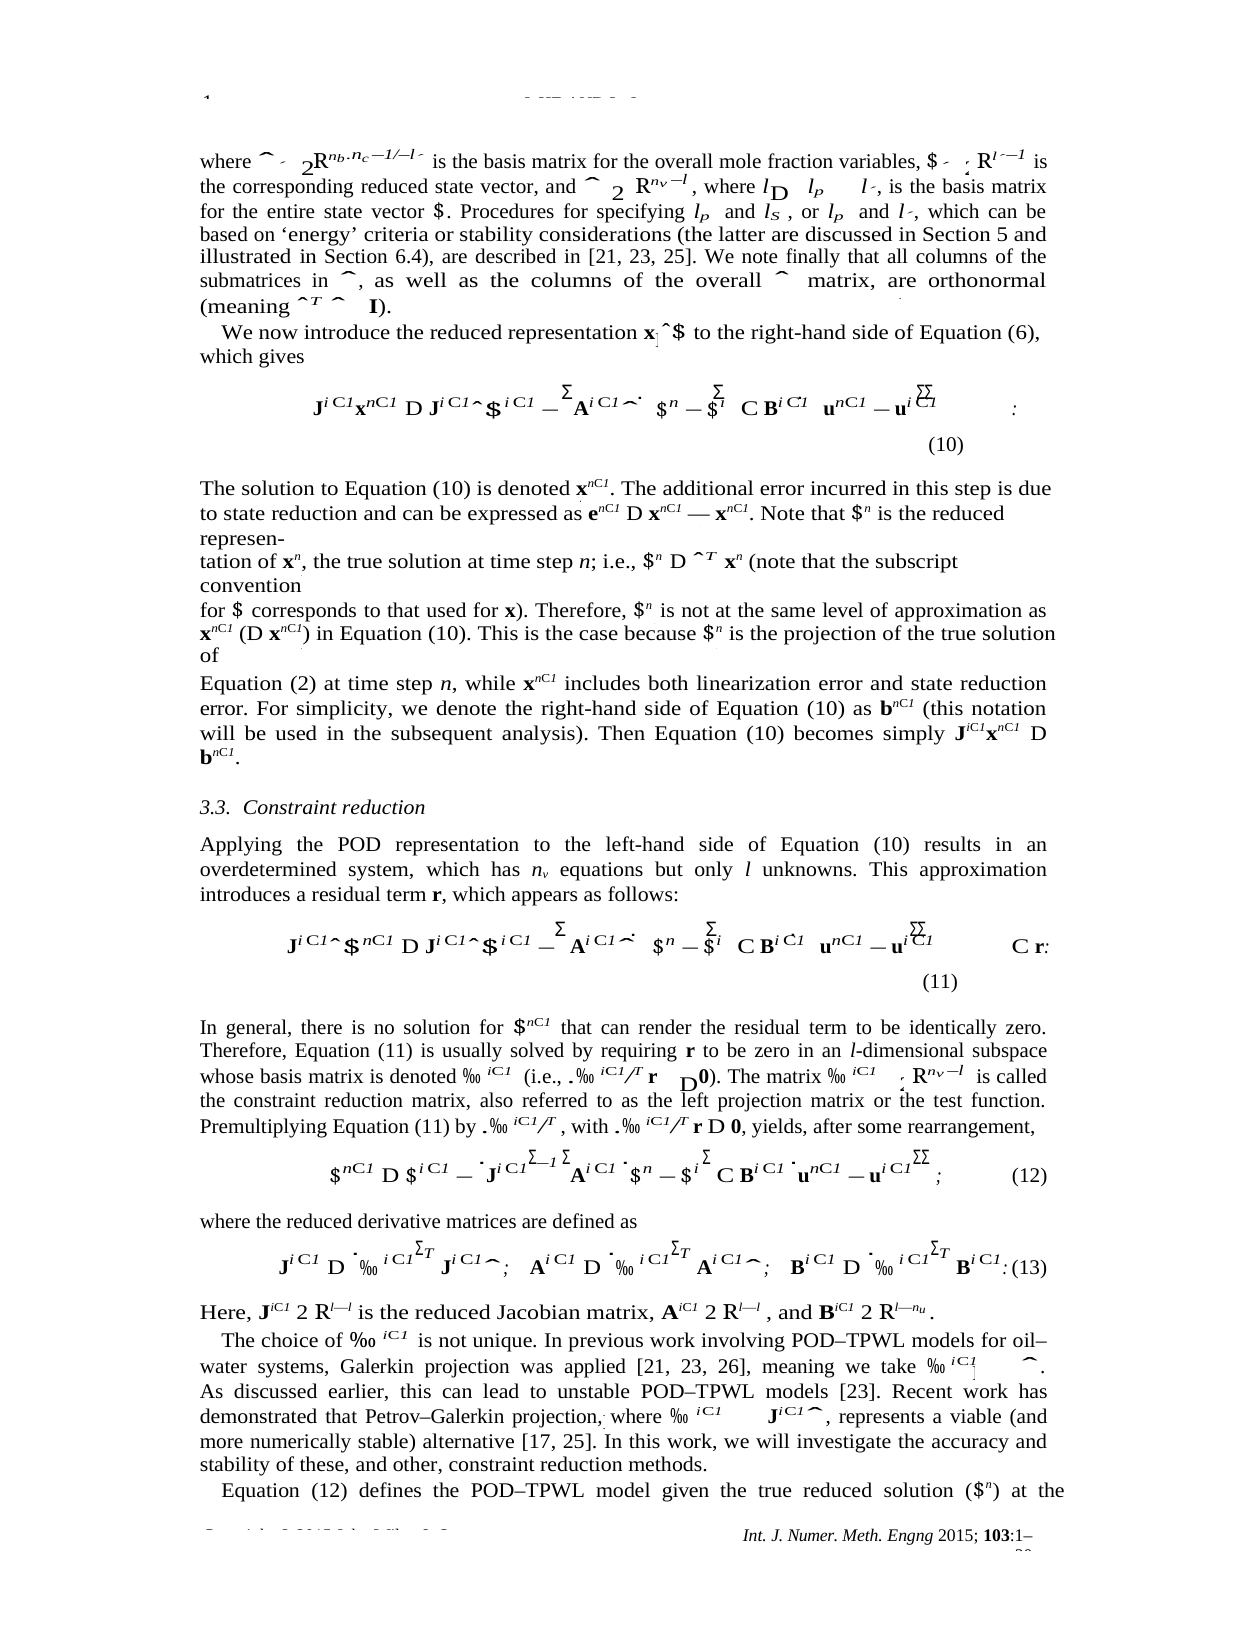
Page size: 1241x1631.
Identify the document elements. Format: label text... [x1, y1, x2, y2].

list Constraint reduction [199, 795, 1065, 819]
text The solution to Equation (10) is denoted xnC1. The additional error incurred in this step is due to state reduction and can be expressed as enC1 D xnC1 — xnC1. Note that $n is the reduced represen- [199, 477, 1065, 550]
text The choice of ‰ iC1 is not unique. In previous work involving POD–TPWL models for oil– water systems, Galerkin projection was applied [21, 23, 26], meaning we take ‰ iC1 ˆ. As discussed earlier, this can lead to unstable POD–TPWL models [23]. Recent work has demonstrated that Petrov–Galerkin projection, where ‰ iC1 JiC1ˆ, represents a viable (and more numerically stable) alternative [17, 25]. In this work, we will investigate the accuracy and stability of these, and other, constraint reduction methods. [199, 1326, 1047, 1476]
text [221, 1476, 1065, 1502]
text Ji C1ˆ$nC1 D Ji C1ˆ$i C1 — Ai C1ˆ $n — $i C Bi C1 unC1 — ui C1 C r: (11) [287, 923, 1065, 993]
text Here, JiC1 2 Rl—l is the reduced Jacobian matrix, AiC1 2 Rl—l , and BiC1 2 Rl—nu . [199, 1302, 1065, 1323]
text where ˆ´ Rnb.nc —1/—l´ is the basis matrix for the overall mole fraction variables, $´ Rl´—1 is the corresponding reduced state vector, and ˆ Rnv —l , where l lp l´, is the basis matrix for the entire state vector $. Procedures for specifying lp and lS , or lp and l´, which can be based on ‘energy’ criteria or stability considerations (the latter are discussed in Section 5 and illustrated in Section 6.4), are described in [21, 23, 25]. We note finally that all columns of the submatrices in ˆ, as well as the columns of the overall ˆ matrix, are orthonormal (meaning ˆT ˆ I). [199, 146, 1047, 319]
text for $ corresponds to that used for x). Therefore, $n is not at the same level of approximation as [199, 597, 1065, 623]
text which gives [199, 344, 1065, 368]
text Equation (2) at time step n, while xnC1 includes both linearization error and state reduction error. For simplicity, we denote the right-hand side of Equation (10) as bnC1 (this notation will be used in the subsequent analysis). Then Equation (10) becomes simply JiC1xnC1 D bnC1. [199, 671, 1047, 769]
text where the reduced derivative matrices are defined as [199, 1209, 1065, 1233]
text We now introduce the reduced representation x ˆ$ to the right-hand side of Equation (6), [221, 319, 1065, 344]
text $nC1 D $i C1 — .Ji C1Σ—1 ΣAi C1 .$n — $i Σ C Bi C1 .unC1 — ui C1ΣΣ ; (12) [311, 1145, 1065, 1190]
text Applying the POD representation to the left-hand side of Equation (10) results in an overdetermined system, which has nv equations but only l unknowns. This approximation introduces a residual term r, which appears as follows: [199, 832, 1047, 906]
text xnC1 (D xnC1) in Equation (10). This is the case because $n is the projection of the true solution of [199, 623, 1065, 667]
text tation of xn, the true solution at time step n; i.e., $n D ˆT xn (note that the subscript convention [199, 550, 1065, 597]
text Ji C1xnC1 D Ji C1ˆ$i C1 — Ai C1ˆ $n — $i C Bi C1 unC1 — ui C1 : (10) [199, 385, 1065, 456]
text Ji C1 D .‰ i C1ΣT Ji C1ˆ; Ai C1 D .‰ i C1ΣT Ai C1ˆ; Bi C1 D .‰ i C1ΣT Bi C1: (13) [278, 1235, 1065, 1282]
text In general, there is no solution for $nC1 that can render the residual term to be identically zero. Therefore, Equation (11) is usually solved by requiring r to be zero in an l-dimensional subspace whose basis matrix is denoted ‰ iC1 (i.e., .‰ iC1/T r 0). The matrix ‰ iC1 Rnv —l is called the constraint reduction matrix, also referred to as the left projection matrix or the test function. Premultiplying Equation (11) by .‰ iC1/T , with .‰ iC1/T r D 0, yields, after some rearrangement, [199, 1012, 1047, 1139]
